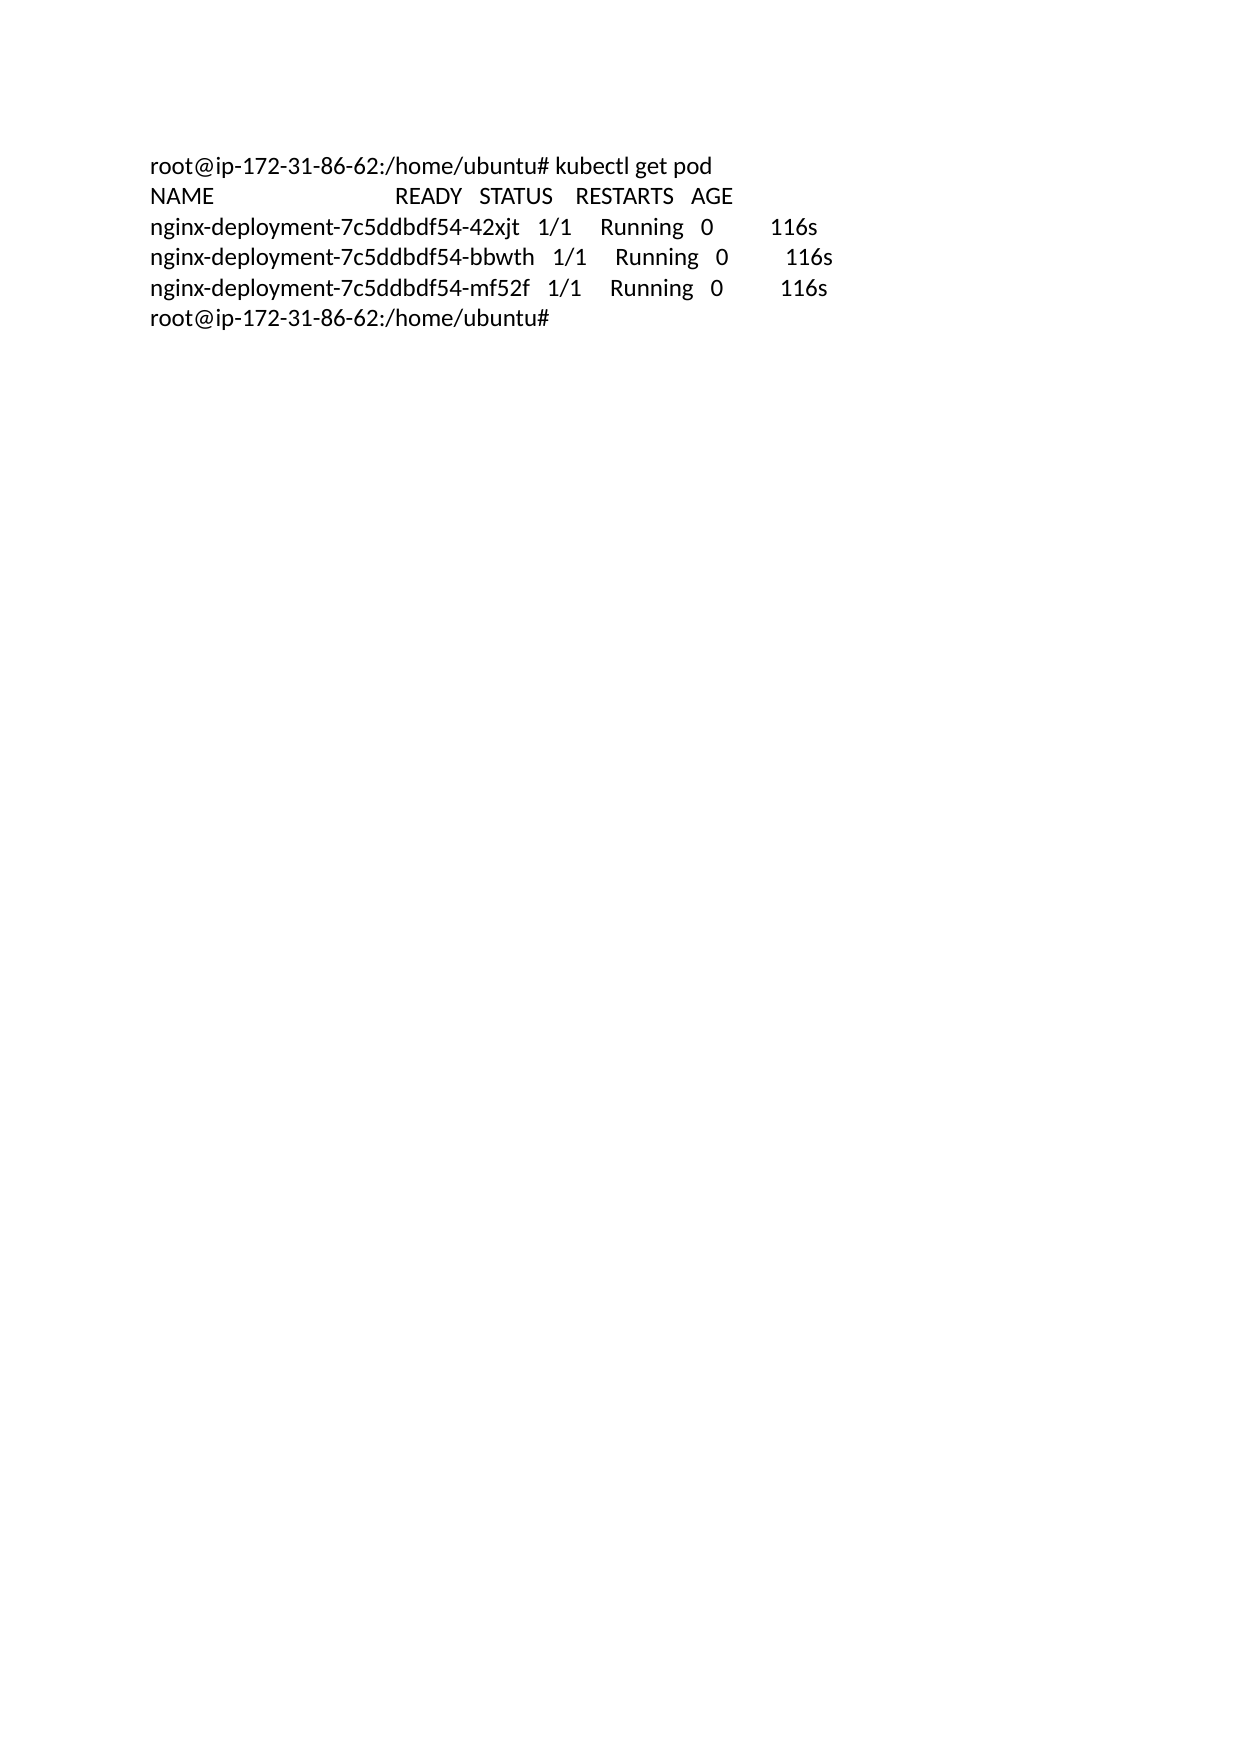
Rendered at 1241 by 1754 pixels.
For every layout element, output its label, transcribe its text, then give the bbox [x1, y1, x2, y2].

text root@ip-172-31-86-62:/home/ubuntu# kubectl get pod [150, 150, 1090, 181]
text nginx-deployment-7c5ddbdf54-mf52f 1/1 Running 0 116s [150, 272, 1090, 303]
text root@ip-172-31-86-62:/home/ubuntu# [150, 303, 1090, 333]
text nginx-deployment-7c5ddbdf54-bbwth 1/1 Running 0 116s [150, 242, 1090, 272]
text nginx-deployment-7c5ddbdf54-42xjt 1/1 Running 0 116s [150, 211, 1090, 242]
text NAME READY STATUS RESTARTS AGE [150, 181, 1090, 211]
